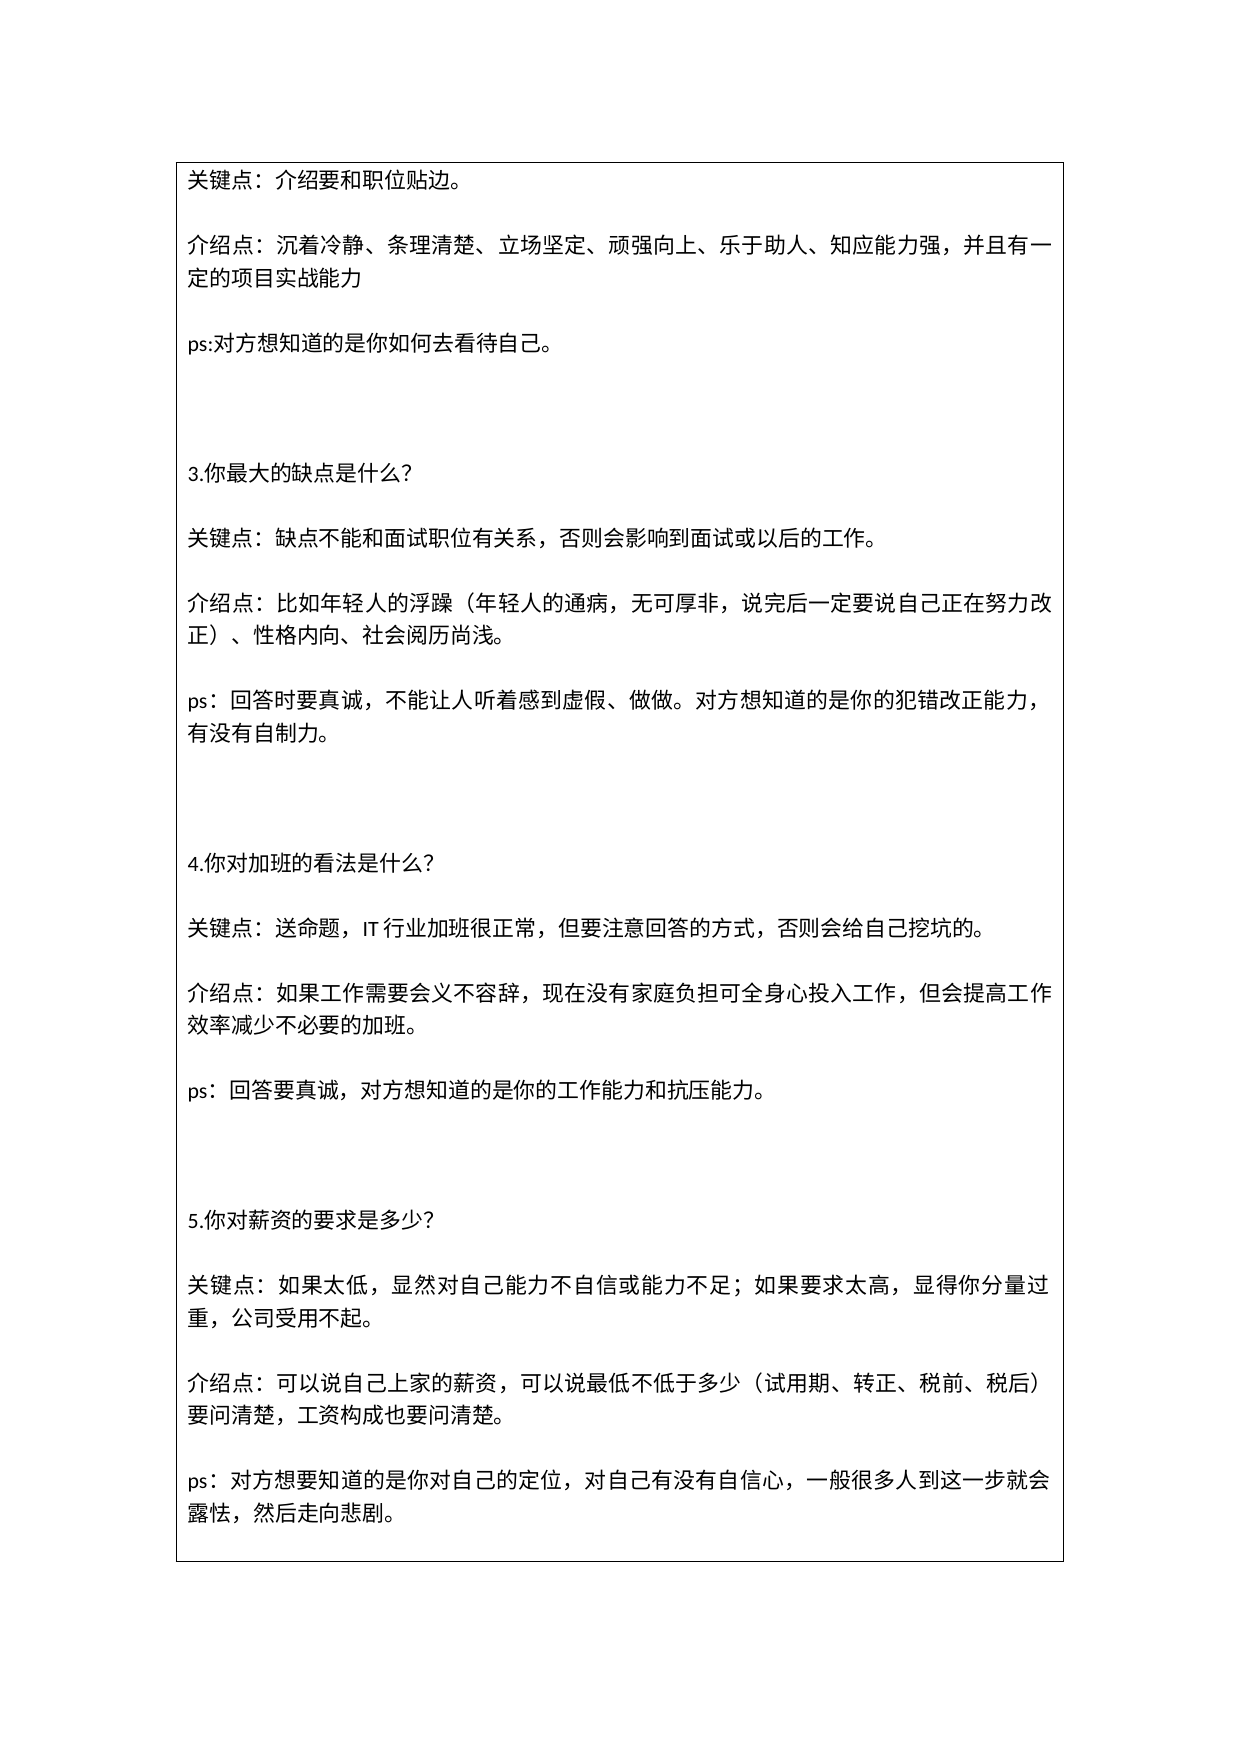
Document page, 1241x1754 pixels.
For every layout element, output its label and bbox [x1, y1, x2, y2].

table_cell [177, 163, 1063, 1561]
